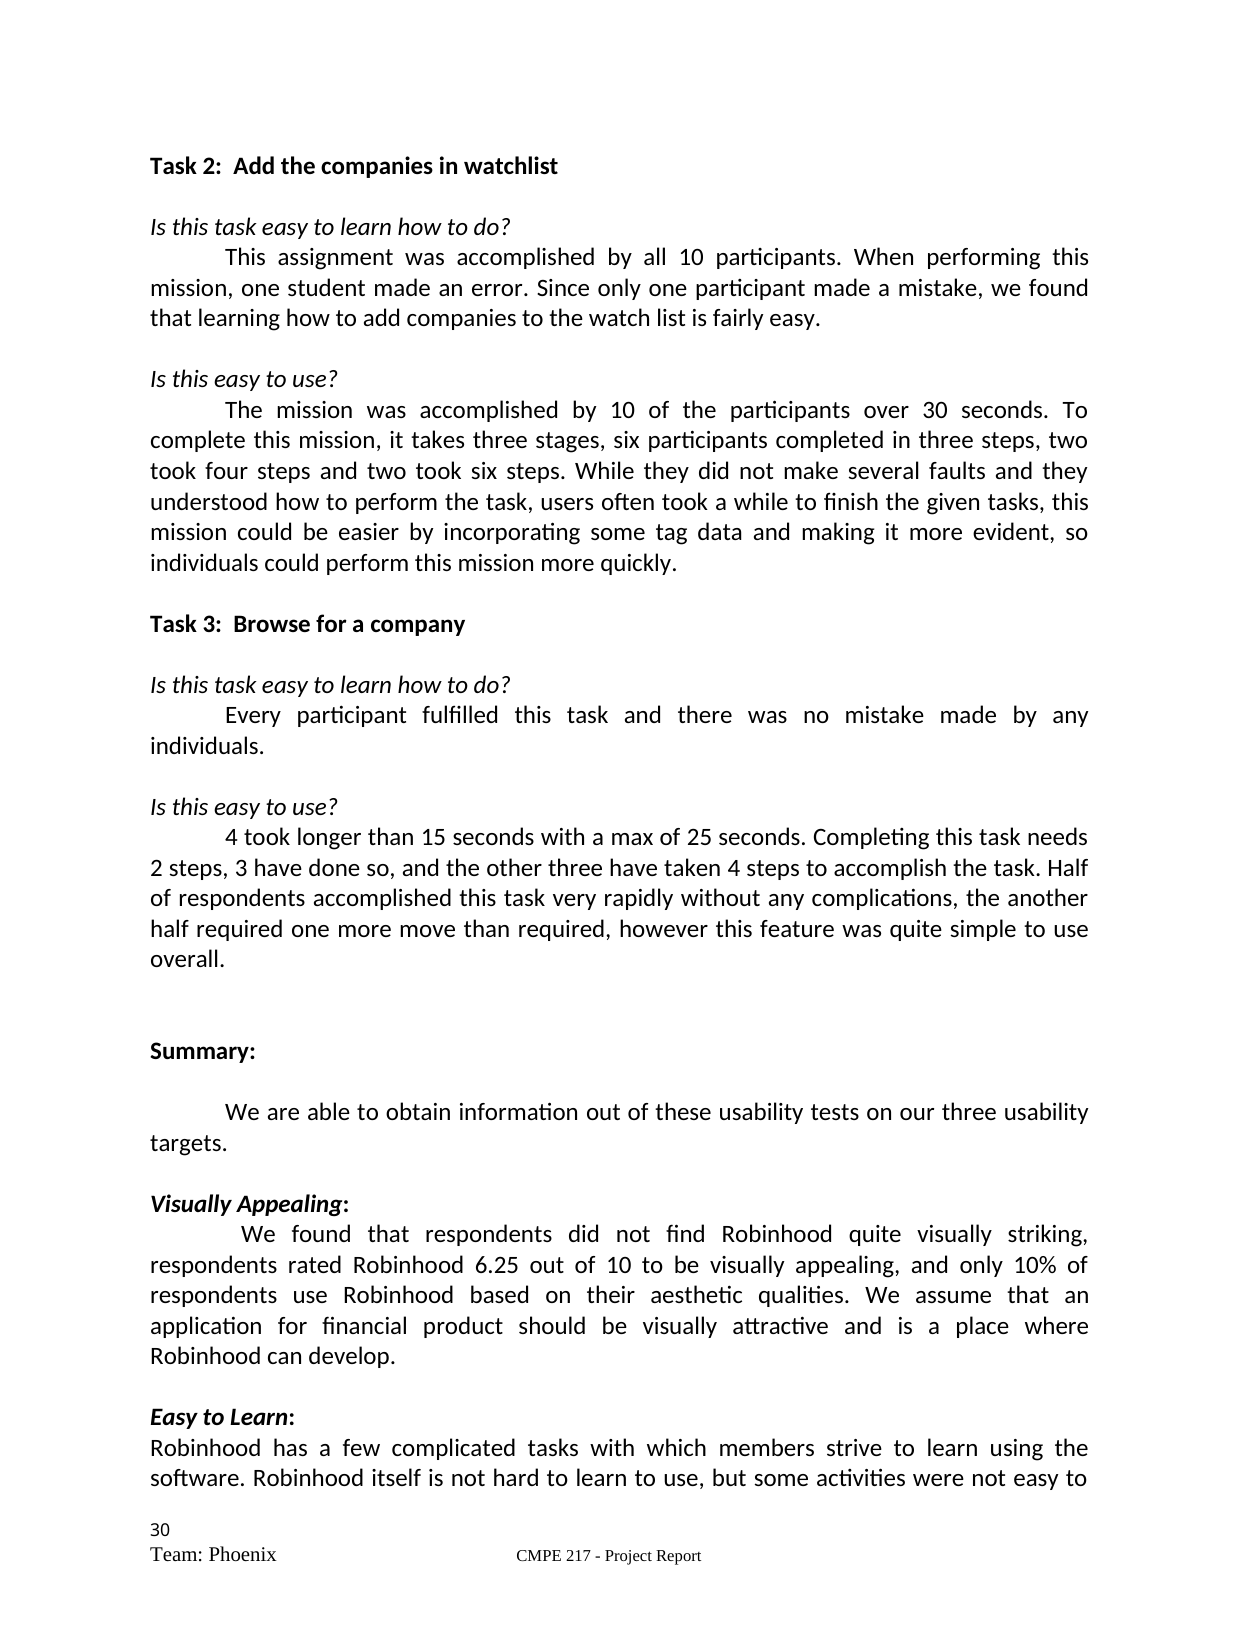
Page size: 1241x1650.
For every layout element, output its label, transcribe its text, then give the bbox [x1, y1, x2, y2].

text Easy to Learn: [150, 1401, 1090, 1432]
text 4 took longer than 15 seconds with a max of 25 seconds. Completing this task needs 2 steps, 3 have done so, and the other three have taken 4 steps to accomplish the task. Half of respondents accomplished this task very rapidly without any complications, the another half required one more move than required, however this feature was quite simple to use overall. [150, 821, 1090, 974]
text Task​ ​3: ​ ​Browse for a company [150, 608, 1090, 638]
text Summary: [150, 1035, 1090, 1066]
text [150, 1432, 1090, 1493]
text We found that respondents did not find Robinhood quite visually striking, respondents rated Robinhood 6.25 out of 10 to be visually appealing, and only 10% of respondents use Robinhood based on their aesthetic qualities. We assume that an application for financial product should be visually attractive and is a place where Robinhood can develop. [150, 1218, 1090, 1371]
text This assignment was accomplished by all 10 participants. When performing this mission, one student made an error. Since only one participant made a mistake, we found that learning how to add companies to the watch list is fairly easy. [150, 242, 1090, 333]
text Is this task easy to learn how to do? [150, 669, 1090, 699]
text Every participant fulfilled this task and there was no mistake made by any individuals. [150, 699, 1090, 760]
text We are able to obtain information out of these usability tests on our three usability targets. [150, 1096, 1090, 1157]
text Visually Appealing: [150, 1188, 1090, 1218]
text Is this easy to use? [150, 364, 1090, 394]
text Is this easy to use? [150, 791, 1090, 821]
text The mission was accomplished by 10 of the participants over 30 seconds. To complete this mission, it takes three stages, six participants completed in three steps, two took four steps and two took six steps. While they did not make several faults and they understood how to perform the task, users often took a while to finish the given tasks, this mission could be easier by incorporating some tag data and making it more evident, so individuals could perform this mission more quickly. [150, 394, 1090, 577]
text Is this task easy to learn how to do? [150, 211, 1090, 242]
text Task​ ​2: ​ ​Add the companies in watchlist [150, 150, 1090, 181]
